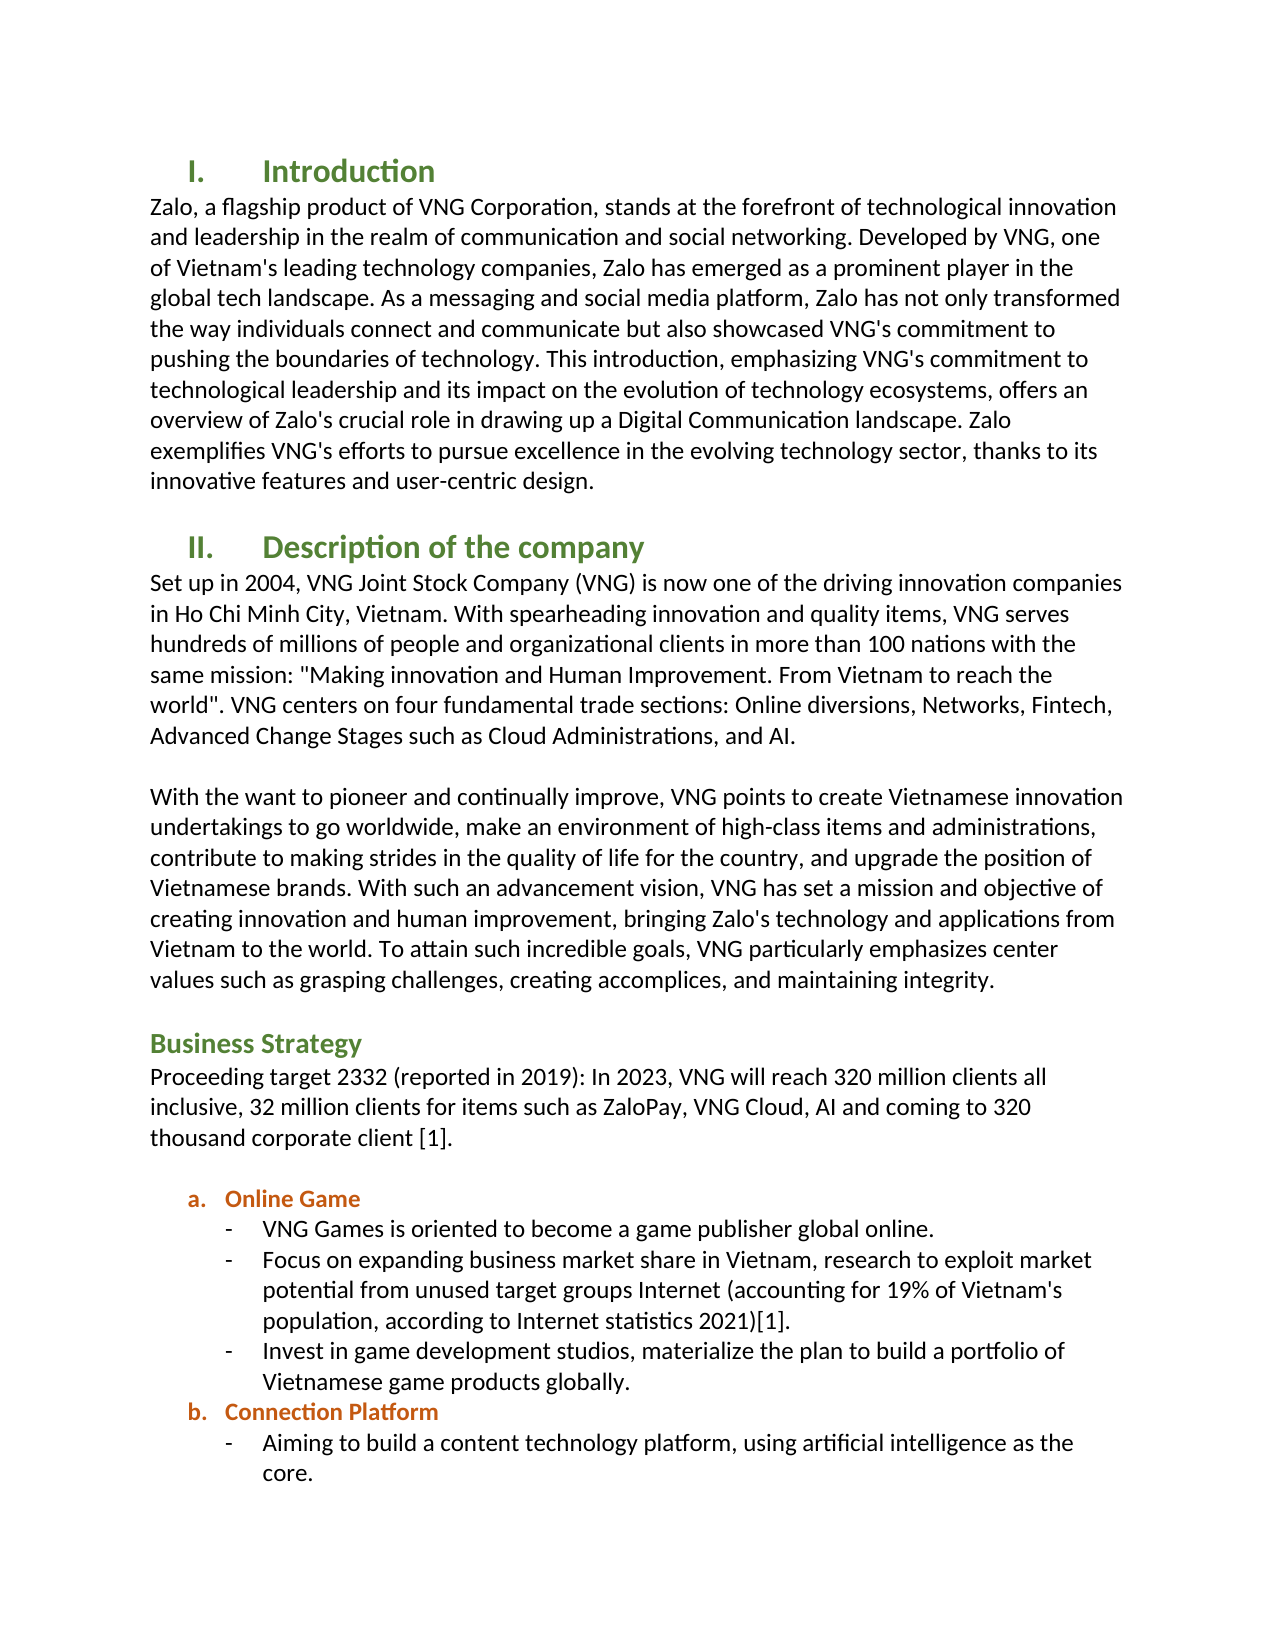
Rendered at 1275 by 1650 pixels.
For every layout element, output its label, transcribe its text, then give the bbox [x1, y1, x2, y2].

text Zalo, a flagship product of VNG Corporation, stands at the forefront of technological innovation and leadership in the realm of communication and social networking. Developed by VNG, one of Vietnam's leading technology companies, Zalo has emerged as a prominent player in the global tech landscape. As a messaging and social media platform, Zalo has not only transformed the way individuals connect and communicate but also showcased VNG's commitment to pushing the boundaries of technology. This introduction, emphasizing VNG's commitment to technological leadership and its impact on the evolution of technology ecosystems, offers an overview of Zalo's crucial role in drawing up a Digital Communication landscape. Zalo exemplifies VNG's efforts to pursue excellence in the evolving technology sector, thanks to its innovative features and user-centric design. [150, 191, 1125, 496]
list Introduction [187, 150, 1125, 191]
list Online Game [187, 1183, 1125, 1213]
text Proceeding target 2332 (reported in 2019): In 2023, VNG will reach 320 million clients all inclusive, 32 million clients for items such as ZaloPay, VNG Cloud, AI and coming to 320 thousand corporate client [1]. [150, 1061, 1125, 1152]
list Description of the company [187, 526, 1125, 567]
text With the want to pioneer and continually improve, VNG points to create Vietnamese innovation undertakings to go worldwide, make an environment of high-class items and administrations, contribute to making strides in the quality of life for the country, and upgrade the position of Vietnamese brands. With such an advancement vision, VNG has set a mission and objective of creating innovation and human improvement, bringing Zalo's technology and applications from Vietnam to the world. To attain such incredible goals, VNG particularly emphasizes center values ​​such as grasping challenges, creating accomplices, and maintaining integrity. [150, 781, 1125, 994]
list Invest in game development studios, materialize the plan to build a portfolio of Vietnamese game products globally. [225, 1335, 1125, 1396]
text Business Strategy [150, 1025, 1125, 1061]
list VNG Games is oriented to become a game publisher global online. [225, 1213, 1125, 1244]
list Connection Platform [187, 1396, 1125, 1427]
list Focus on expanding business market share in Vietnam, research to exploit market potential from unused target groups Internet (accounting for 19% of Vietnam's population, according to Internet statistics 2021)[1]. [225, 1244, 1125, 1335]
list Aiming to build a content technology platform, using artificial intelligence as the core. [225, 1427, 1125, 1488]
text Set up in 2004, VNG Joint Stock Company (VNG) is now one of the driving innovation companies in Ho Chi Minh City, Vietnam. With spearheading innovation and quality items, VNG serves hundreds of millions of people and organizational clients in more than 100 nations with the same mission: "Making innovation and Human Improvement. From Vietnam to reach the world". VNG centers on four fundamental trade sections: Online diversions, Networks, Fintech, Advanced Change Stages such as Cloud Administrations, and AI. [150, 567, 1125, 750]
